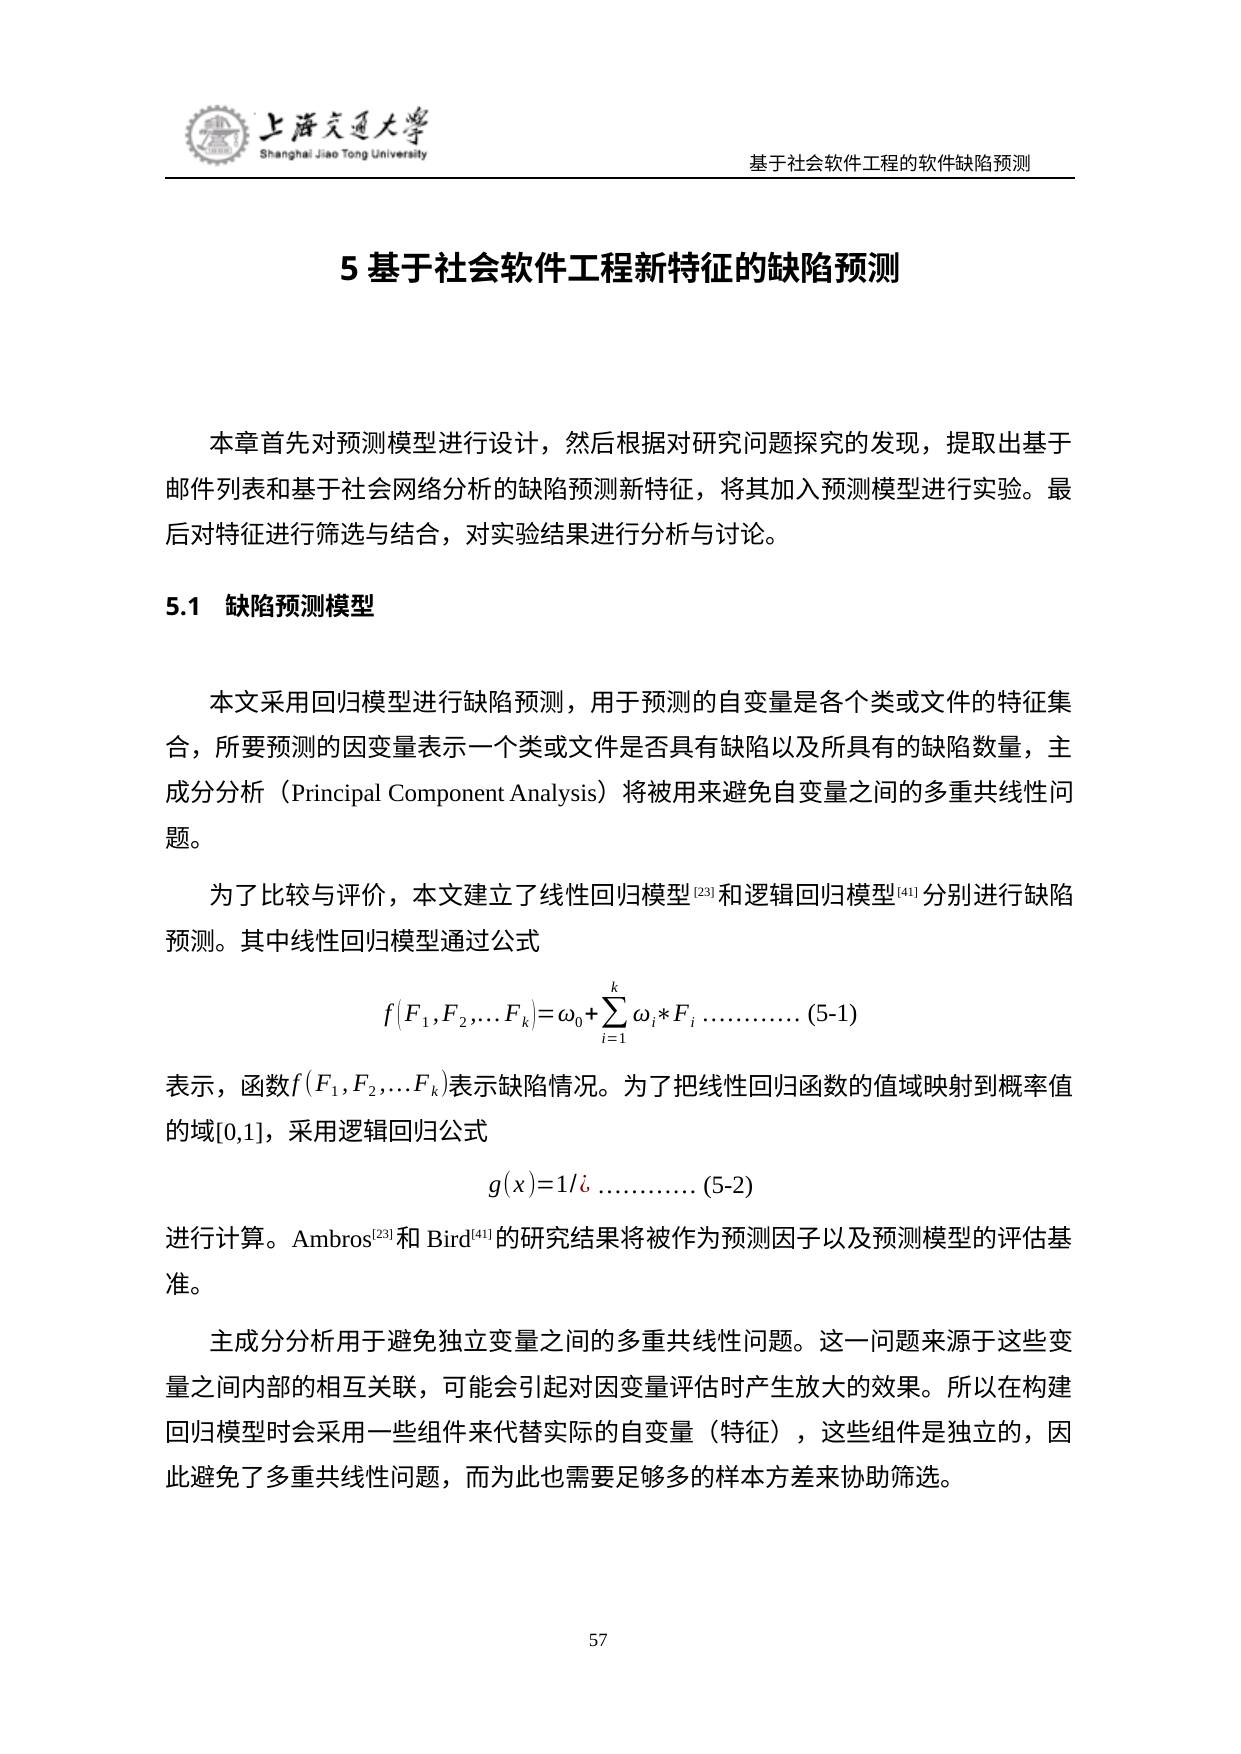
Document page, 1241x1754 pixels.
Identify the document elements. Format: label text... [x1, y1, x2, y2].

text ………… (5-2) [165, 1169, 1075, 1199]
text 表示，函数表示缺陷情况。为了把线性回归函数的值域映射到概率值的域[0,1]，采用逻辑回归公式 [165, 1066, 1075, 1147]
text 本章首先对预测模型进行设计，然后根据对研究问题探究的发现，提取出基于邮件列表和基于社会网络分析的缺陷预测新特征，将其加入预测模型进行实验。最后对特征进行筛选与结合，对实验结果进行分析与讨论。 [165, 424, 1075, 551]
subtitle 基于社会软件工程新特征的缺陷预测 [165, 242, 1075, 291]
text 主成分分析用于避免独立变量之间的多重共线性问题。这一问题来源于这些变量之间内部的相互关联，可能会引起对因变量评估时产生放大的效果。所以在构建回归模型时会采用一些组件来代替实际的自变量（特征），这些组件是独立的，因此避免了多重共线性问题，而为此也需要足够多的样本方差来协助筛选。 [165, 1322, 1075, 1494]
text ………… (5-1) [165, 979, 1075, 1046]
text 为了比较与评价，本文建立了线性回归模型[23] 和逻辑回归模型[41] 分别进行缺陷预测。其中线性回归模型通过公式 [165, 876, 1075, 957]
subtitle 缺陷预测模型 [165, 587, 1075, 623]
picture [165, 88, 444, 170]
text 本文采用回归模型进行缺陷预测，用于预测的自变量是各个类或文件的特征集合，所要预测的因变量表示一个类或文件是否具有缺陷以及所具有的缺陷数量，主成分分析（Principal Component Analysis）将被用来避免自变量之间的多重共线性问题。 [165, 682, 1075, 854]
text 进行计算。Ambros[23] 和Bird[41] 的研究结果将被作为预测因子以及预测模型的评估基准。 [165, 1219, 1075, 1300]
